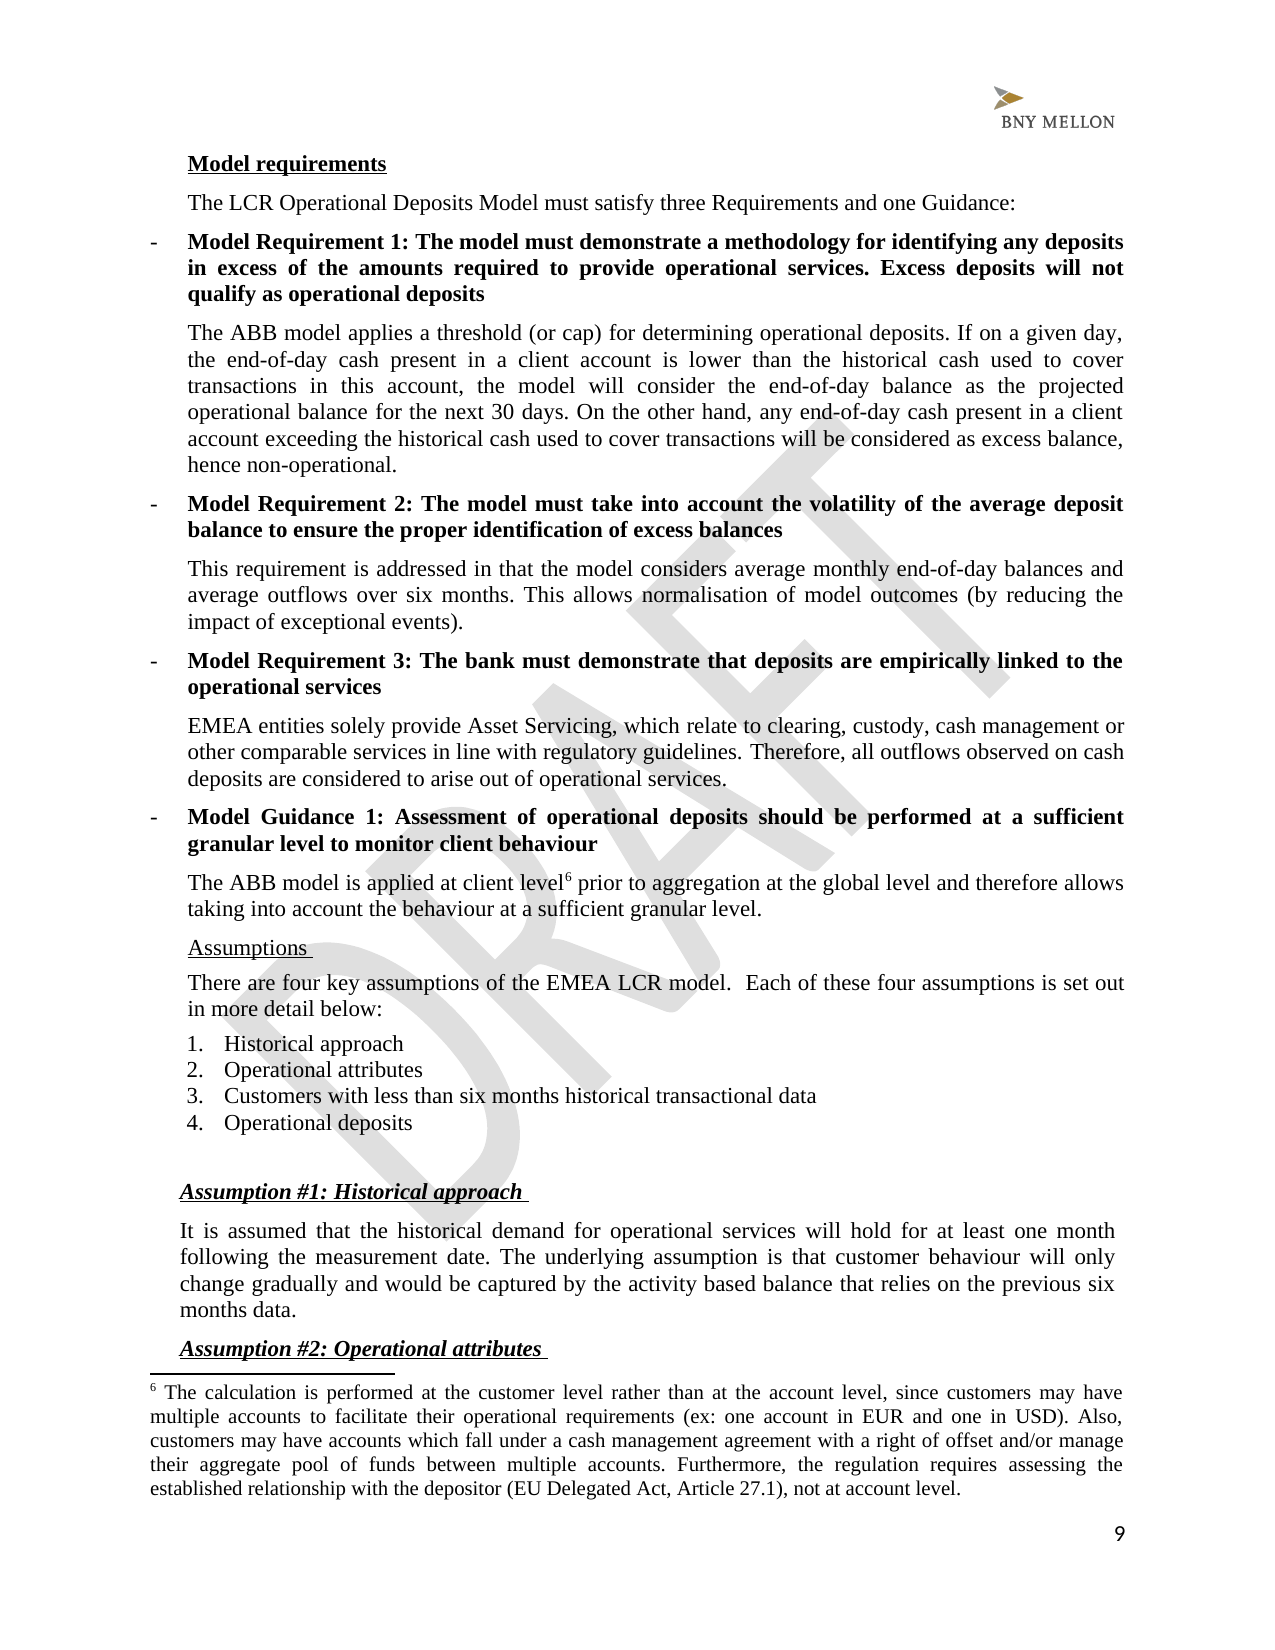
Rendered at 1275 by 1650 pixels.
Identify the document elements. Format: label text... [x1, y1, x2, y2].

text The ABB model applies a threshold (or cap) for determining operational deposits. If on a given day, the end-of-day cash present in a client account is lower than the historical cash used to cover transactions in this account, the model will consider the end-of-day balance as the projected operational balance for the next 30 days. On the other hand, any end-of-day cash present in a client account exceeding the historical cash used to cover transactions will be considered as excess balance, hence non-operational. [187, 319, 1125, 477]
text EMEA entities solely provide Asset Servicing, which relate to clearing, custody, cash management or other comparable services in line with regulatory guidelines. Therefore, all outflows observed on cash deposits are considered to arise out of operational services. [187, 712, 1125, 791]
list Operational attributes [186, 1056, 1125, 1082]
text The ABB model is applied at client level prior to aggregation at the global level and therefore allows taking into account the behaviour at a sufficient granular level. [187, 869, 1125, 921]
list Assumptions [187, 934, 1125, 960]
text Assumption #2: Operational attributes [179, 1335, 1125, 1361]
list Customers with less than six months historical transactional data [186, 1082, 1125, 1109]
list Model Requirement 2: The model must take into account the volatility of the average deposit balance to ensure the proper identification of excess balances [150, 490, 1125, 543]
list There are four key assumptions of the EMEA LCR model. [187, 968, 1125, 1021]
picture [982, 75, 1125, 140]
list Historical approach [186, 1029, 1125, 1056]
text It is assumed that the historical demand for operational services will hold for at least one month following the measurement date. The underlying assumption is that customer behaviour will only change gradually and would be captured by the activity based balance that relies on the previous six months data. [179, 1217, 1117, 1322]
text This requirement is addressed in that the model considers average monthly end-of-day balances and average outflows over six months. This allows normalisation of model outcomes (by reducing the impact of exceptional events). [187, 555, 1125, 634]
list Operational deposits [186, 1109, 1125, 1135]
list Model Guidance 1: Assessment of operational deposits should be performed at a sufficient granular level to monitor client behaviour [150, 803, 1125, 856]
list Model Requirement 1: The model must demonstrate a methodology for identifying any deposits in excess of the amounts required to provide operational services. Excess deposits will not qualify as operational deposits [150, 228, 1125, 307]
text Model requirements [187, 150, 1125, 176]
list Model Requirement 3: The bank must demonstrate that deposits are empirically linked to the operational services [150, 647, 1125, 699]
text Assumption #1: Historical approach [179, 1178, 1125, 1204]
text The LCR Operational Deposits Model must satisfy three Requirements and one Guidance: [187, 189, 1125, 215]
